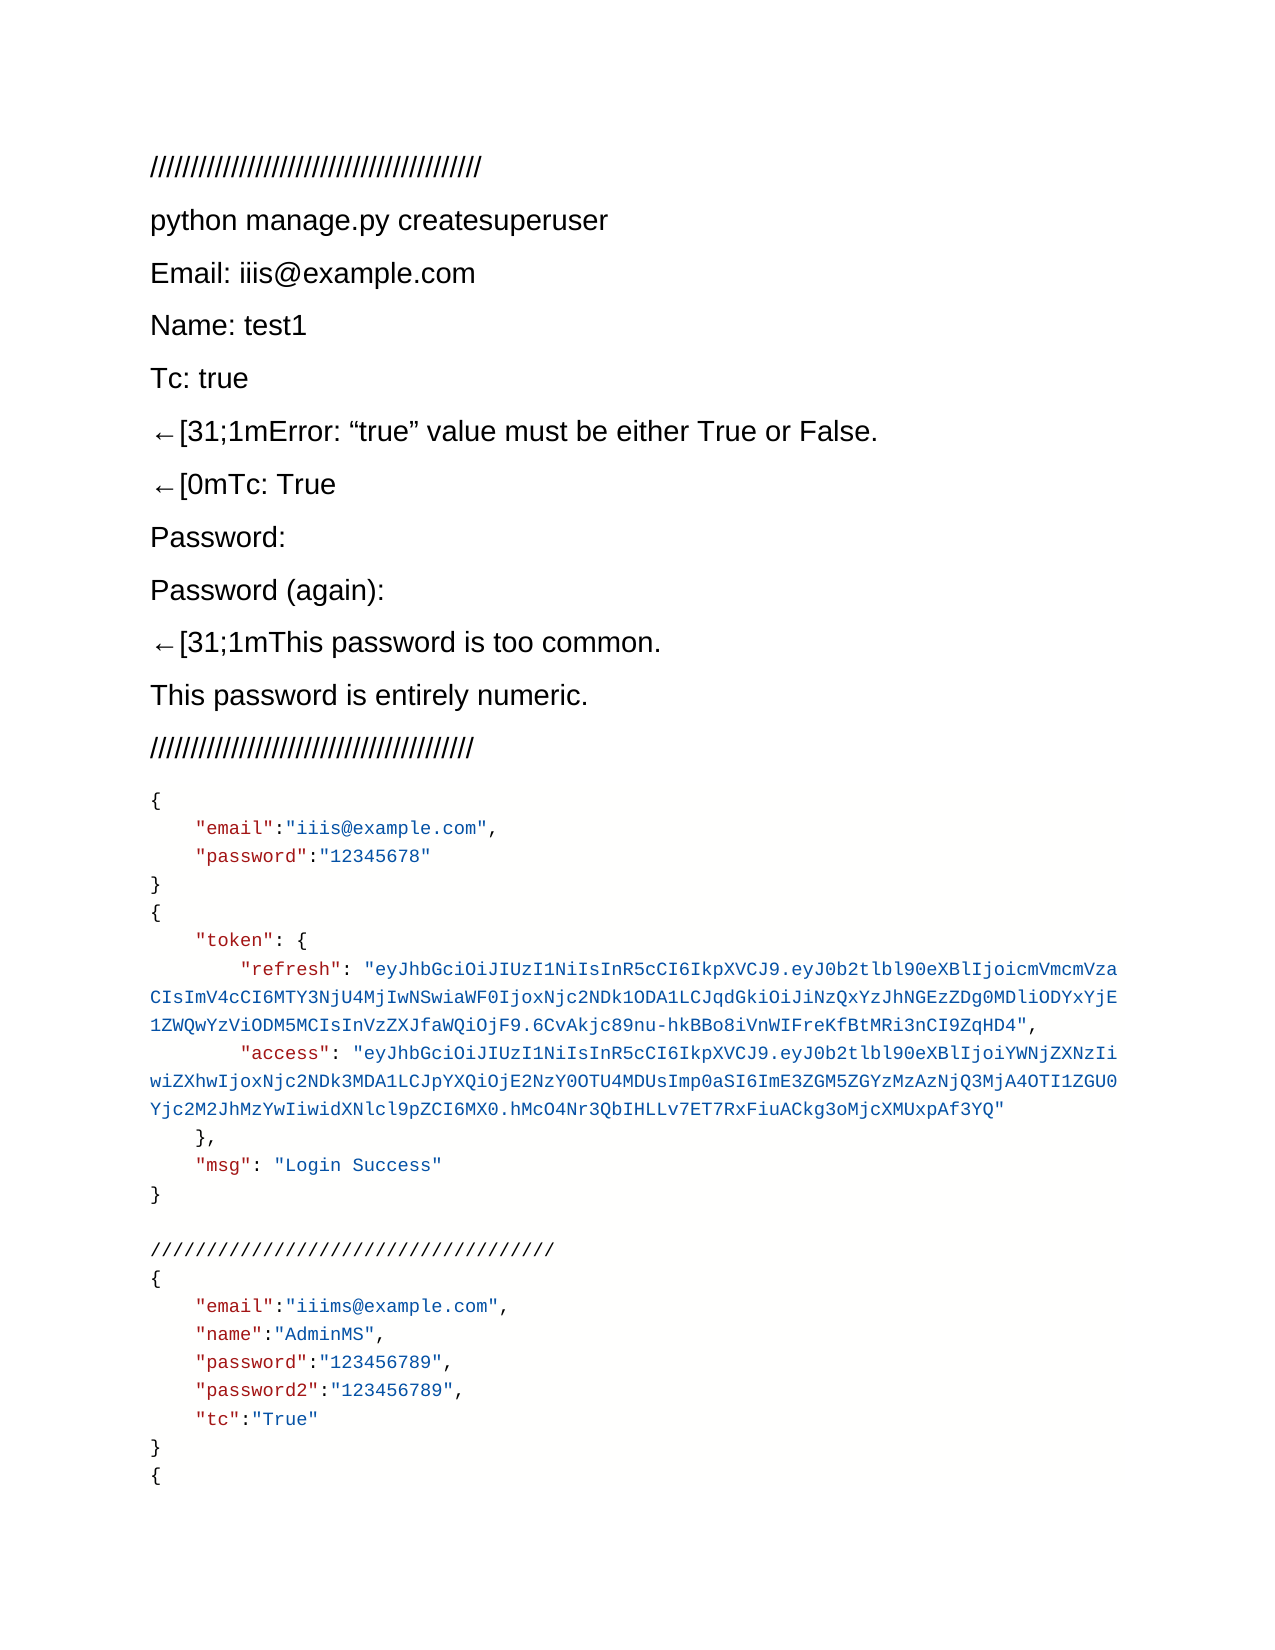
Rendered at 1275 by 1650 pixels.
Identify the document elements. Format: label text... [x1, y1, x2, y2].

text ←[0mTc: True [150, 467, 1125, 500]
text "access": "eyJhbGciOiJIUzI1NiIsInR5cCI6IkpXVCJ9.eyJ0b2tlbl90eXBlIjoiYWNjZXNzIiwiZXhwIjoxNjc2NDk3MDA1LCJpYXQiOjE2NzY0OTU4MDUsImp0aSI6ImE3ZGM5ZGYzMzAzNjQ3MjA4OTI1ZGU0Yjc2M2JhMzYwIiwidXNlcl9pZCI6MX0.hMcO4Nr3QbIHLLv7ET7RxFiuACkg3oMjcXMUxpAf3YQ" [150, 1037, 1125, 1121]
text { [150, 1459, 1125, 1487]
text ←[31;1mThis password is too common. [150, 625, 1125, 659]
text This password is entirely numeric. [150, 678, 1125, 712]
text "password":"12345678" [150, 840, 1125, 868]
text //////////////////////////////////// [150, 1234, 1125, 1262]
text python manage.py createsuperuser [150, 203, 1125, 236]
text { [150, 896, 1125, 924]
text Email: iiis@example.com [150, 256, 1125, 289]
text //////////////////////////////////////// [150, 731, 1125, 764]
text "msg": "Login Success" [150, 1149, 1125, 1177]
text "password2":"123456789", [150, 1374, 1125, 1402]
text { [150, 784, 1125, 812]
text }, [150, 1121, 1125, 1149]
text "password":"123456789", [150, 1346, 1125, 1374]
text } [150, 1177, 1125, 1206]
text ←[31;1mError: “true” value must be either True or False. [150, 414, 1125, 448]
text Password: [150, 520, 1125, 553]
text "name":"AdminMS", [150, 1318, 1125, 1346]
text { [150, 1262, 1125, 1290]
text "email":"iiims@example.com", [150, 1290, 1125, 1318]
text Password (again): [150, 572, 1125, 606]
text "refresh": "eyJhbGciOiJIUzI1NiIsInR5cCI6IkpXVCJ9.eyJ0b2tlbl90eXBlIjoicmVmcmVzaCIsImV4cCI6MTY3NjU4MjIwNSwiaWF0IjoxNjc2NDk1ODA1LCJqdGkiOiJiNzQxYzJhNGEzZDg0MDliODYxYjE1ZWQwYzViODM5MCIsInVzZXJfaWQiOjF9.6CvAkjc89nu-hkBBo8iVnWIFreKfBtMRi3nCI9ZqHD4", [150, 952, 1125, 1037]
text "tc":"True" [150, 1402, 1125, 1431]
text "token": { [150, 924, 1125, 952]
text } [150, 1431, 1125, 1459]
text ///////////////////////////////////////// [150, 150, 1125, 183]
text Tc: true [150, 361, 1125, 395]
text "email":"iiis@example.com", [150, 812, 1125, 840]
text } [150, 868, 1125, 896]
text Name: test1 [150, 308, 1125, 342]
